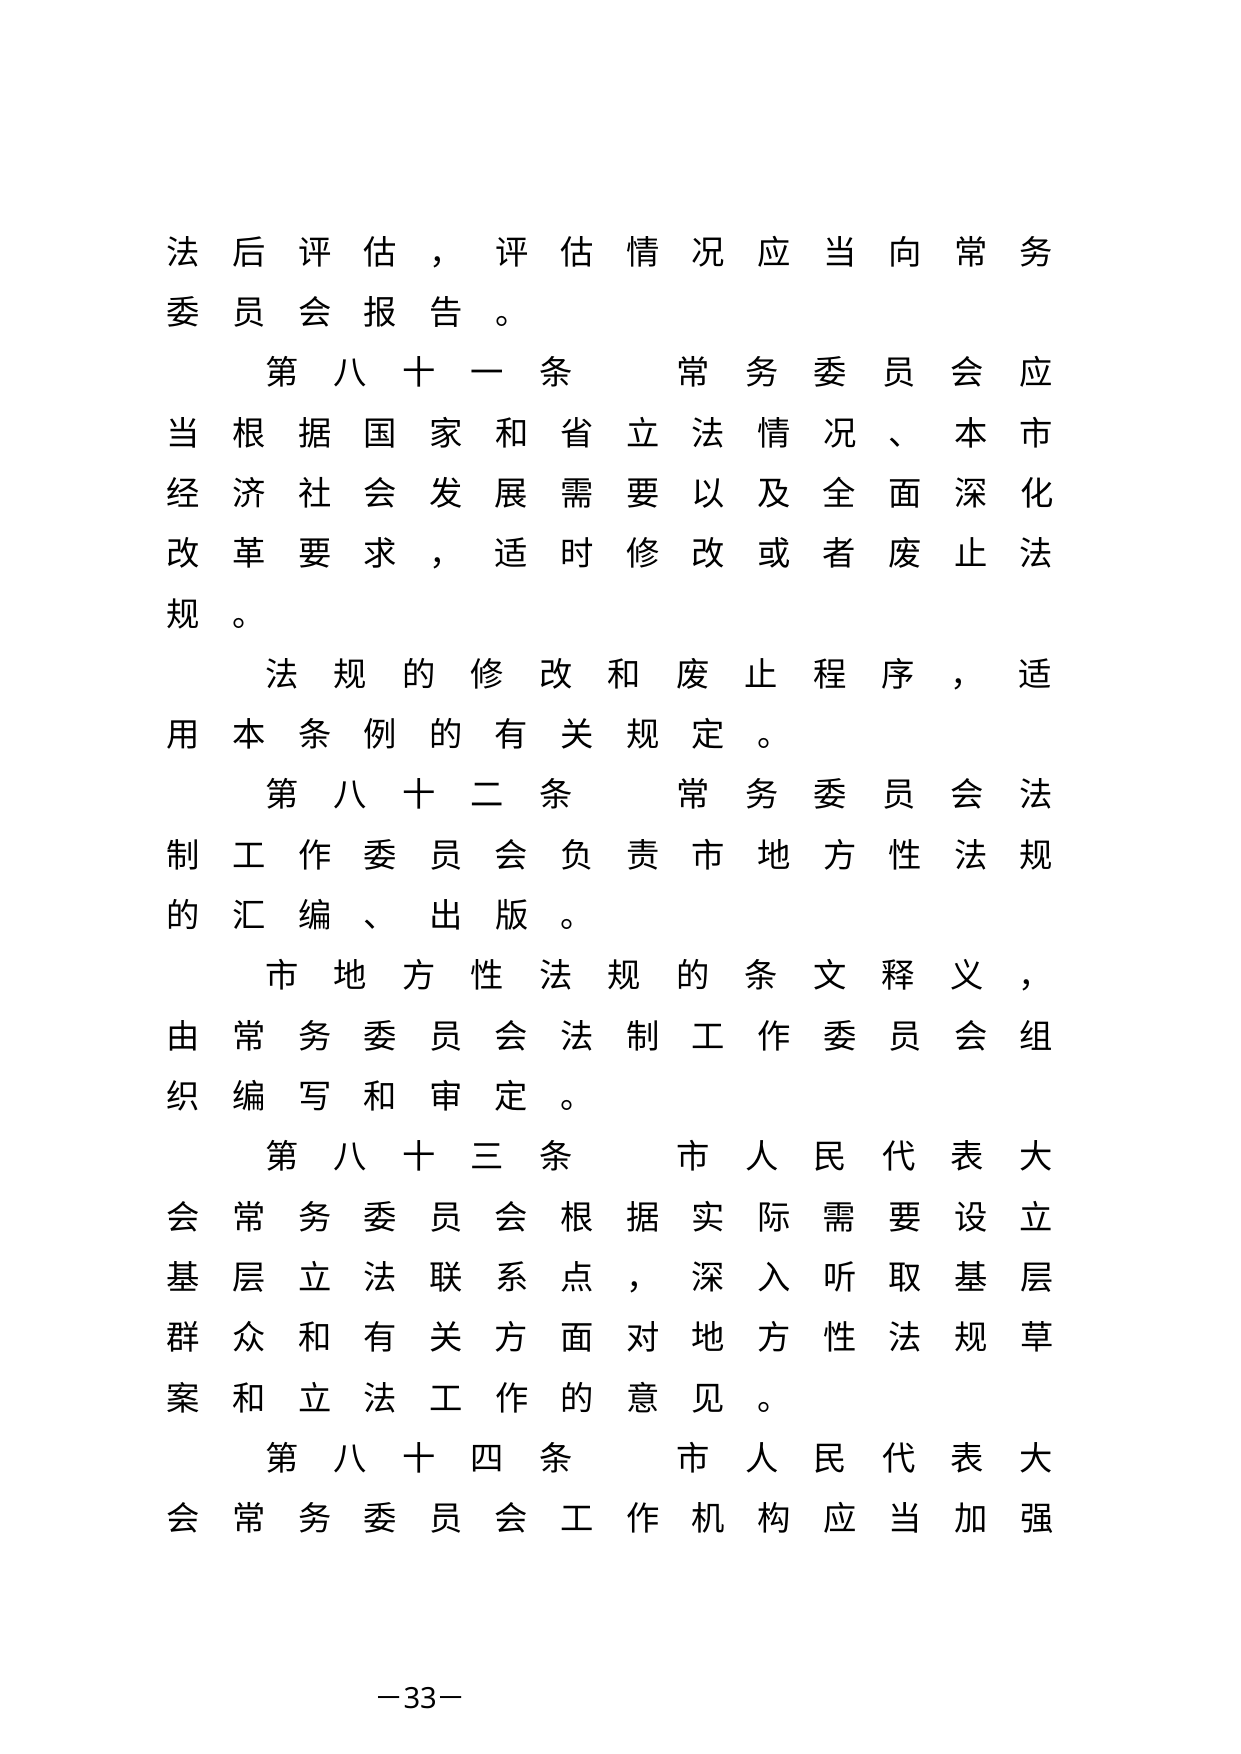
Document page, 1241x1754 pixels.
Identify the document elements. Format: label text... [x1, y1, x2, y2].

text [167, 219, 1085, 340]
text 第八十二条 常务委员会法制工作委员会负责市地方性法规的汇编、出版。 [167, 762, 1085, 943]
text 市地方性法规的条文释义，由常务委员会法制工作委员会组织编写和审定。 [167, 943, 1085, 1124]
text 第八十一条 常务委员会应当根据国家和省立法情况、本市经济社会发展需要以及全面深化改革要求，适时修改或者废止法规。 [167, 340, 1085, 642]
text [167, 1426, 1085, 1546]
text 法规的修改和废止程序，适用本条例的有关规定。 [167, 642, 1085, 762]
text 第八十三条 市人民代表大会常务委员会根据实际需要设立基层立法联系点，深入听取基层群众和有关方面对地方性法规草案和立法工作的意见。 [167, 1124, 1085, 1426]
